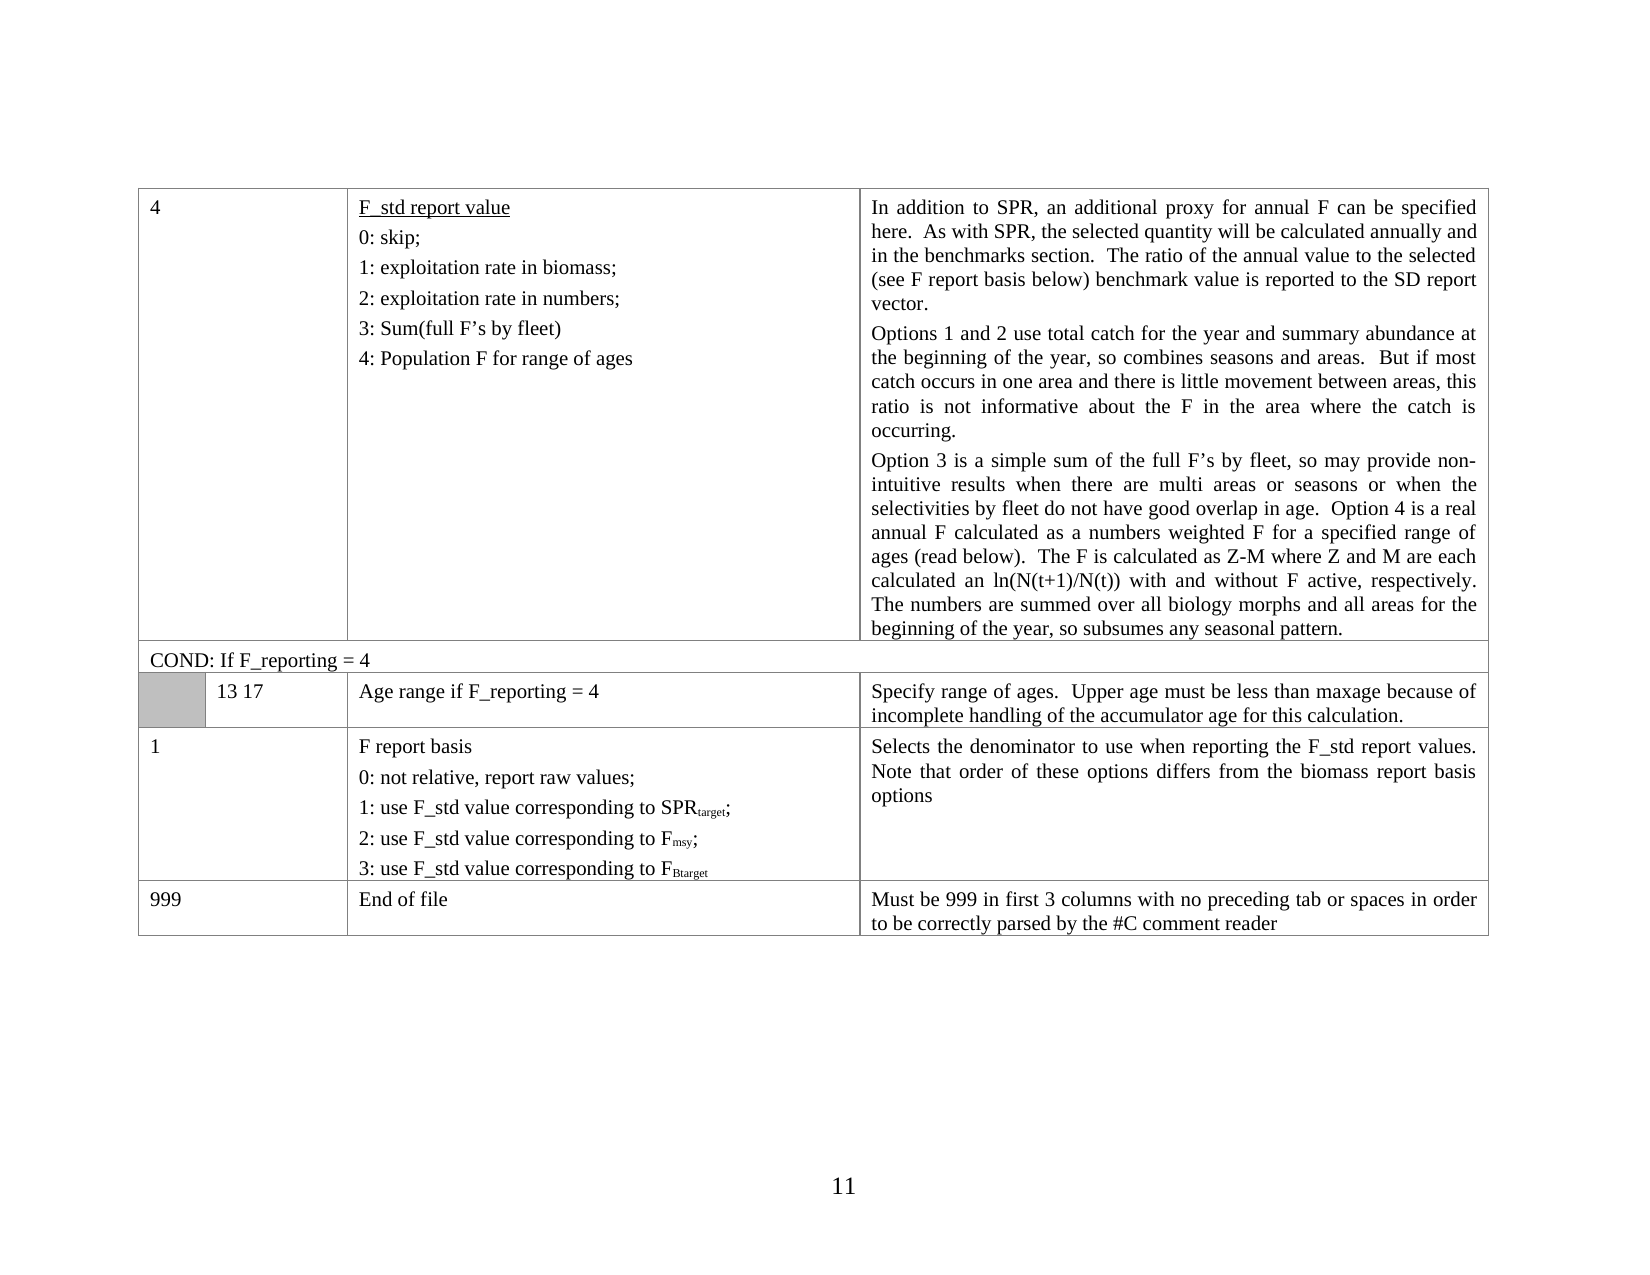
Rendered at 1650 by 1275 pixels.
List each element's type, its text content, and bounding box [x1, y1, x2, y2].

table_cell F_std report value 0: skip; 1: exploitation rate in biomass; 2: exploitation rate in numbers; 3: Sum(full F’s by fleet) 4: Population F for range of ages [348, 189, 859, 640]
table_cell Specify range of ages. Upper age must be less than maxage because of incomplete handling of the accumulator age for this calculation. [861, 673, 1488, 727]
table_cell Selects the denominator to use when reporting the F_std report values. Note that order of these options differs from the biomass report basis options [861, 728, 1488, 880]
table_cell Age range if F_reporting = 4 [348, 673, 859, 727]
table_cell COND: If F_reporting = 4 [139, 641, 1488, 672]
table_cell F report basis 0: not relative, report raw values; 1: use F_std value corresponding to SPRtarget; 2: use F_std value corresponding to Fmsy; 3: use F_std value corresponding to FBtarget [348, 728, 859, 880]
table_cell Must be 999 in first 3 columns with no preceding tab or spaces in order to be correctly parsed by the #C comment reader [861, 881, 1488, 935]
table_cell 13 17 [206, 673, 347, 727]
table_cell [139, 673, 205, 727]
table_cell End of file [348, 881, 859, 935]
table_cell 999 [139, 881, 347, 935]
table_cell In addition to SPR, an additional proxy for annual F can be specified here. As with SPR, the selected quantity will be calculated annually and in the benchmarks section. The ratio of the annual value to the selected (see F report basis below) benchmark value is reported to the SD report vector. Options 1 and 2 use total catch for the year and summary abundance at the beginning of the year, so combines seasons and areas. But if most catch occurs in one area and there is little movement between areas, this ratio is not informative about the F in the area where the catch is occurring. Option 3 is a simple sum of the full F’s by fleet, so may provide non-intuitive results when there are multi areas or seasons or when the selectivities by fleet do not have good overlap in age. Option 4 is a real annual F calculated as a numbers weighted F for a specified range of ages (read below). The F is calculated as Z-M where Z and M are each calculated an ln(N(t+1)/N(t)) with and without F active, respectively. The numbers are summed over all biology morphs and all areas for the beginning of the year, so subsumes any seasonal pattern. [861, 189, 1488, 640]
table_cell 1 [139, 728, 347, 880]
table_cell 4 [139, 189, 347, 640]
